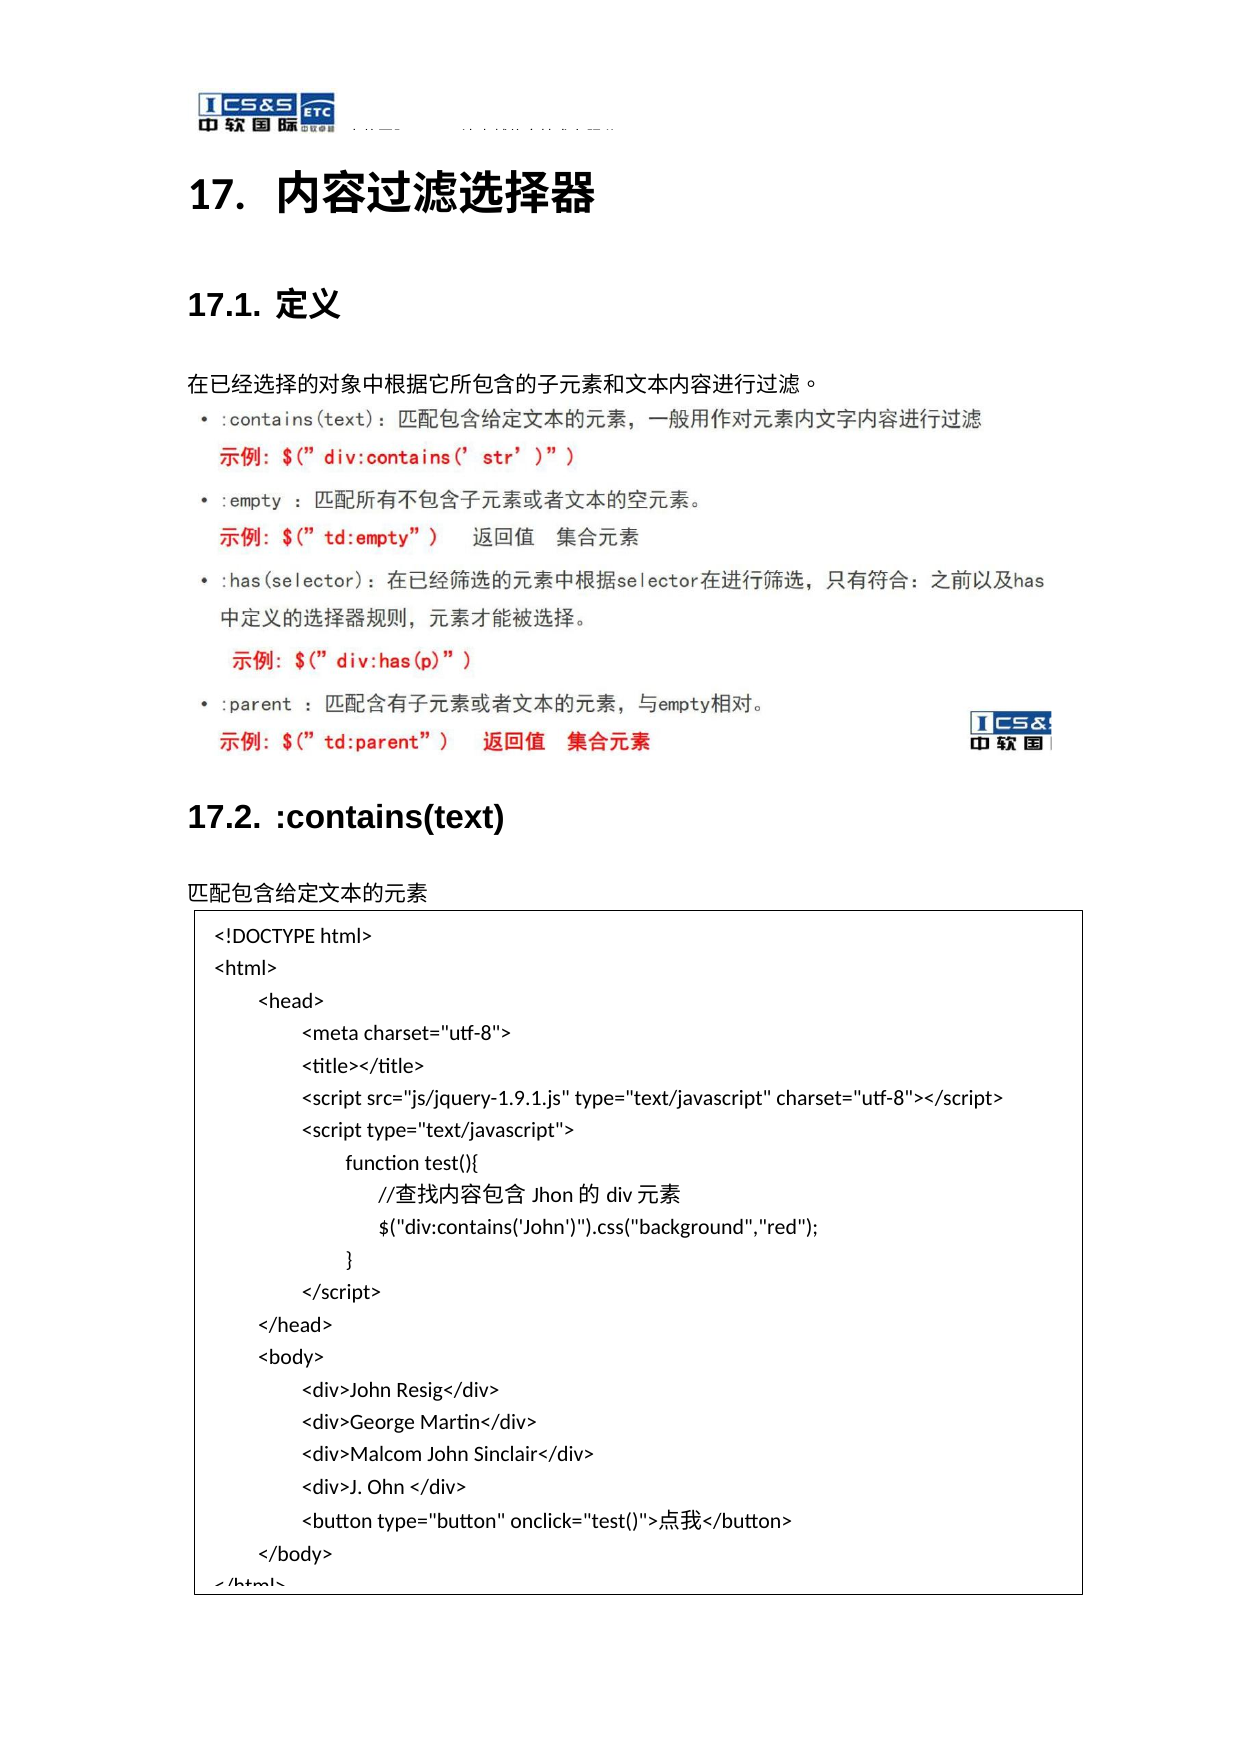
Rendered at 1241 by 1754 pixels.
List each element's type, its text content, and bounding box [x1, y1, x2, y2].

text 匹配包含给定文本的元素 [187, 878, 1076, 908]
subtitle 定义 [187, 281, 1076, 326]
subtitle 内容过滤选择器 [187, 160, 1076, 222]
text 在已经选择的对象中根据它所包含的子元素和文本内容进行过滤。 [187, 369, 1076, 399]
picture [197, 400, 1052, 756]
subtitle :contains(text) [187, 797, 1076, 835]
picture [187, 88, 338, 134]
